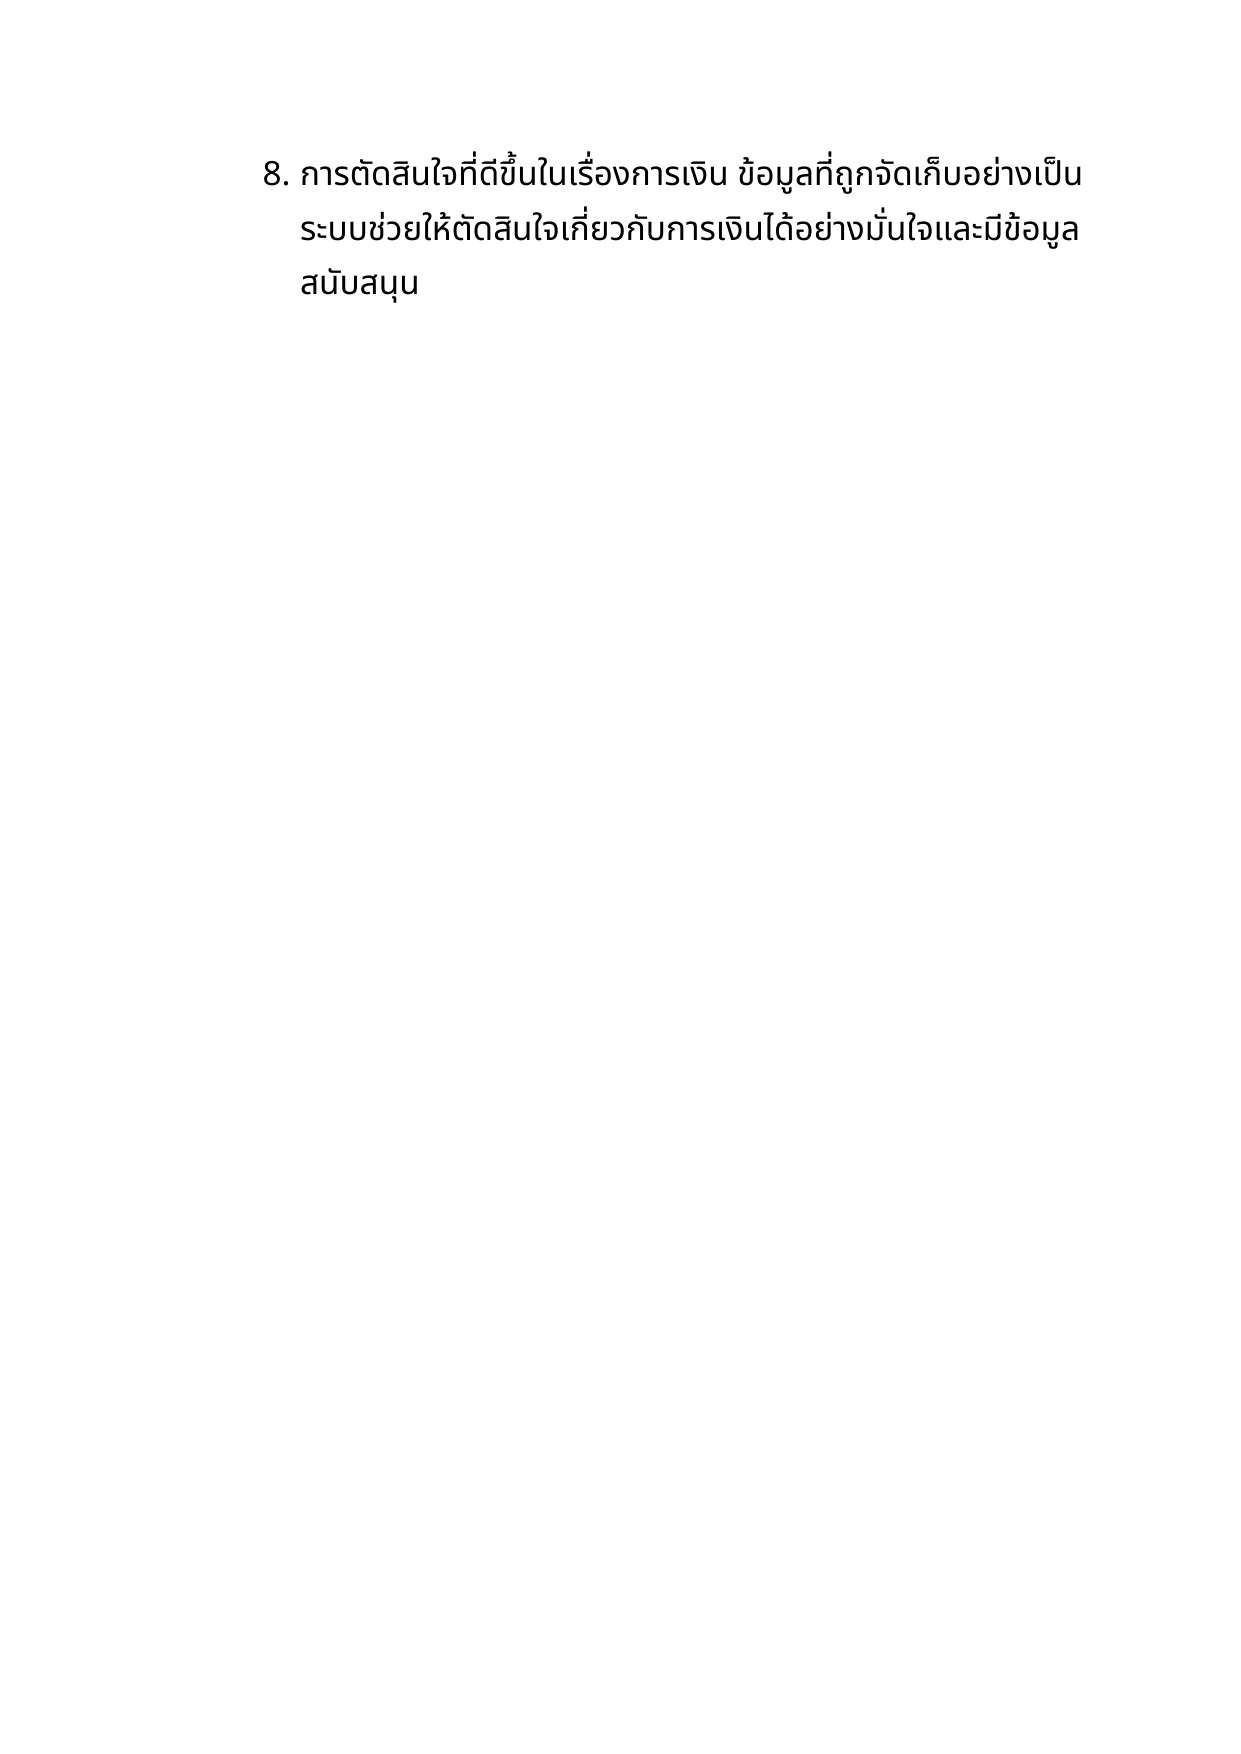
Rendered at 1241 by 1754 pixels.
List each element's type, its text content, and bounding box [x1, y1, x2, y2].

list การตัดสินใจที่ดีขึ้นในเรื่องการเงิน ข้อมูลที่ถูกจัดเก็บอย่างเป็นระบบช่วยให้ตัดสินใจเกี่ยวกับการเงินได้อย่างมั่นใจและมีข้อมูลสนับสนุน [262, 150, 1090, 309]
